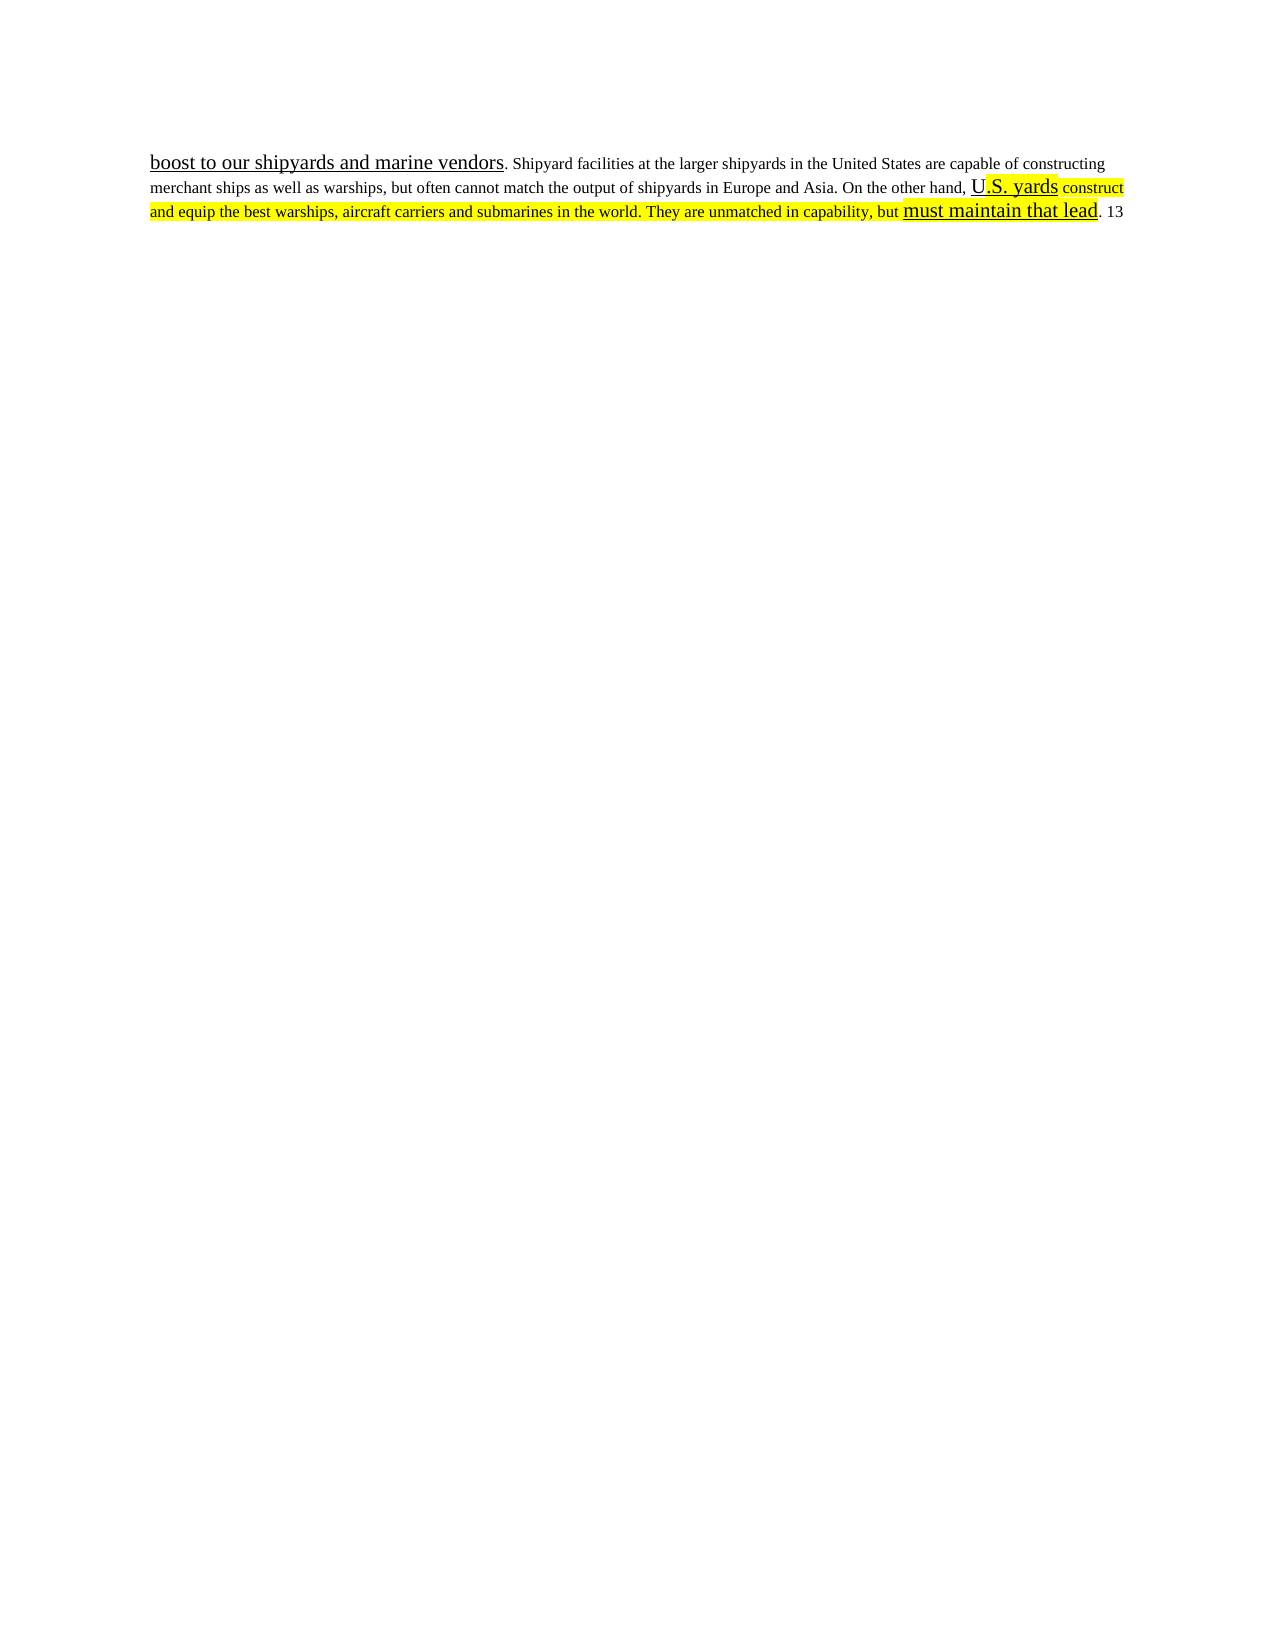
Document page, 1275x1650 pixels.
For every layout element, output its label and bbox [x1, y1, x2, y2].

text [150, 150, 1125, 222]
